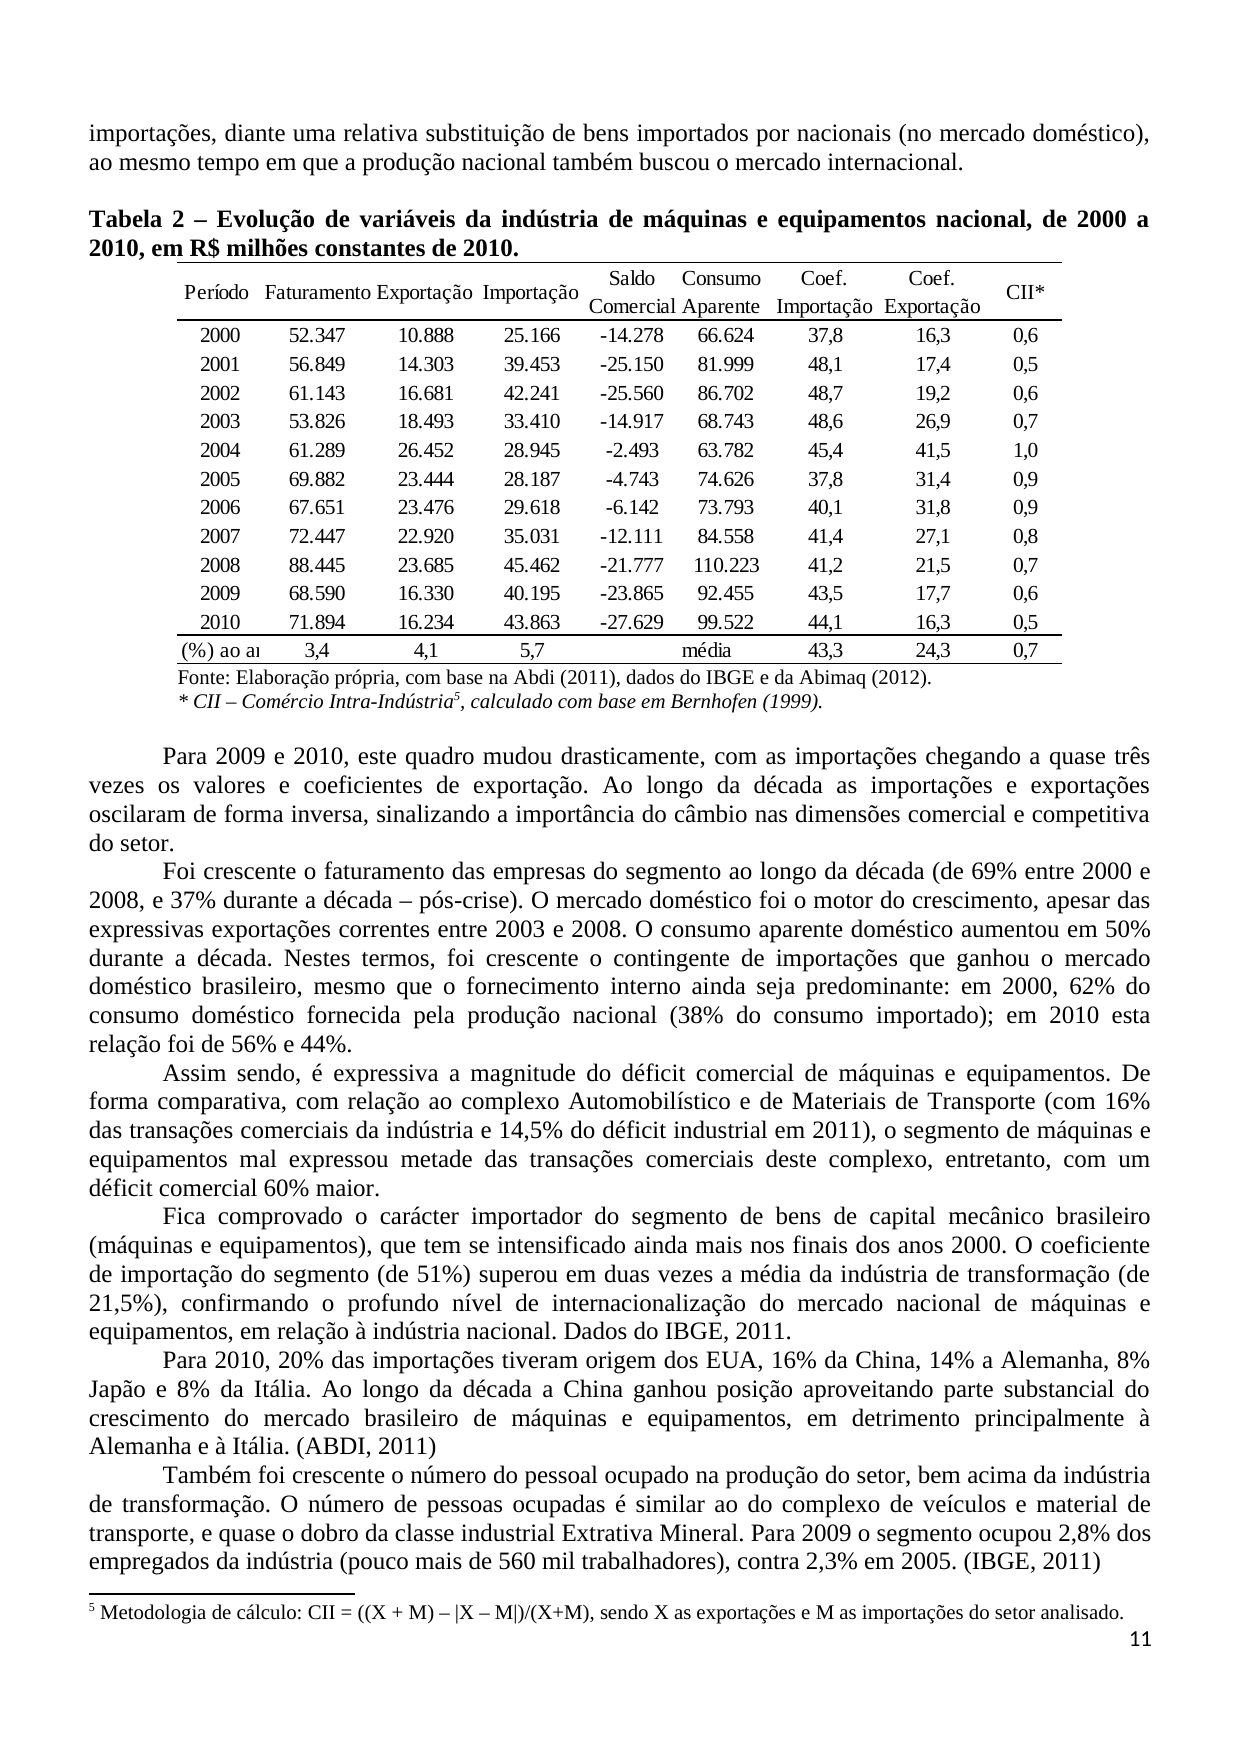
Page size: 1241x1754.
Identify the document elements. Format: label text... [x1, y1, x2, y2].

text * CII – Comércio Intra-Indústria, calculado com base em Bernhofen (1999). [89, 689, 1152, 713]
text Fica comprovado o carácter importador do segmento de bens de capital mecânico brasileiro (máquinas e equipamentos), que tem se intensificado ainda mais nos finais dos anos 2000. O coeficiente de importação do segmento (de 51%) superou em duas vezes a média da indústria de transformação (de 21,5%), confirmando o profundo nível de internacionalização do mercado nacional de máquinas e equipamentos, em relação à indústria nacional. Dados do IBGE, 2011. [89, 1201, 1152, 1345]
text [89, 118, 1152, 176]
text Assim sendo, é expressiva a magnitude do déficit comercial de máquinas e equipamentos. De forma comparativa, com relação ao complexo Automobilístico e de Materiais de Transporte (com 16% das transações comerciais da indústria e 14,5% do déficit industrial em 2011), o segmento de máquinas e equipamentos mal expressou metade das transações comerciais deste complexo, entretanto, com um déficit comercial 60% maior. [89, 1058, 1152, 1201]
text Tabela 2 – Evolução de variáveis da indústria de máquinas e equipamentos nacional, de 2000 a 2010, em R$ milhões constantes de 2010. [89, 204, 1152, 262]
text Também foi crescente o número do pessoal ocupado na produção do setor, bem acima da indústria de transformação. O número de pessoas ocupadas é similar ao do complexo de veículos e material de transporte, e quase o dobro da classe industrial Extrativa Mineral. Para 2009 o segmento ocupou 2,8% dos empregados da indústria (pouco mais de 560 mil trabalhadores), contra 2,3% em 2005. (IBGE, 2011) [89, 1460, 1152, 1575]
text Fonte: Elaboração própria, com base na Abdi (2011), dados do IBGE e da Abimaq (2012). [89, 664, 1152, 689]
text Para 2009 e 2010, este quadro mudou drasticamente, com as importações chegando a quase três vezes os valores e coeficientes de exportação. Ao longo da década as importações e exportações oscilaram de forma inversa, sinalizando a importância do câmbio nas dimensões comercial e competitiva do setor. [89, 741, 1152, 856]
text Foi crescente o faturamento das empresas do segmento ao longo da década (de 69% entre 2000 e 2008, e 37% durante a década – pós-crise). O mercado doméstico foi o motor do crescimento, apesar das expressivas exportações correntes entre 2003 e 2008. O consumo aparente doméstico aumentou em 50% durante a década. Nestes termos, foi crescente o contingente de importações que ganhou o mercado doméstico brasileiro, mesmo que o fornecimento interno ainda seja predominante: em 2000, 62% do consumo doméstico fornecida pela produção nacional (38% do consumo importado); em 2010 esta relação foi de 56% e 44%. [89, 856, 1152, 1058]
text Para 2010, 20% das importações tiveram origem dos EUA, 16% da China, 14% a Alemanha, 8% Japão e 8% da Itália. Ao longo da década a China ganhou posição aproveitando parte substancial do crescimento do mercado brasileiro de máquinas e equipamentos, em detrimento principalmente à Alemanha e à Itália. (ABDI, 2011) [89, 1345, 1152, 1460]
